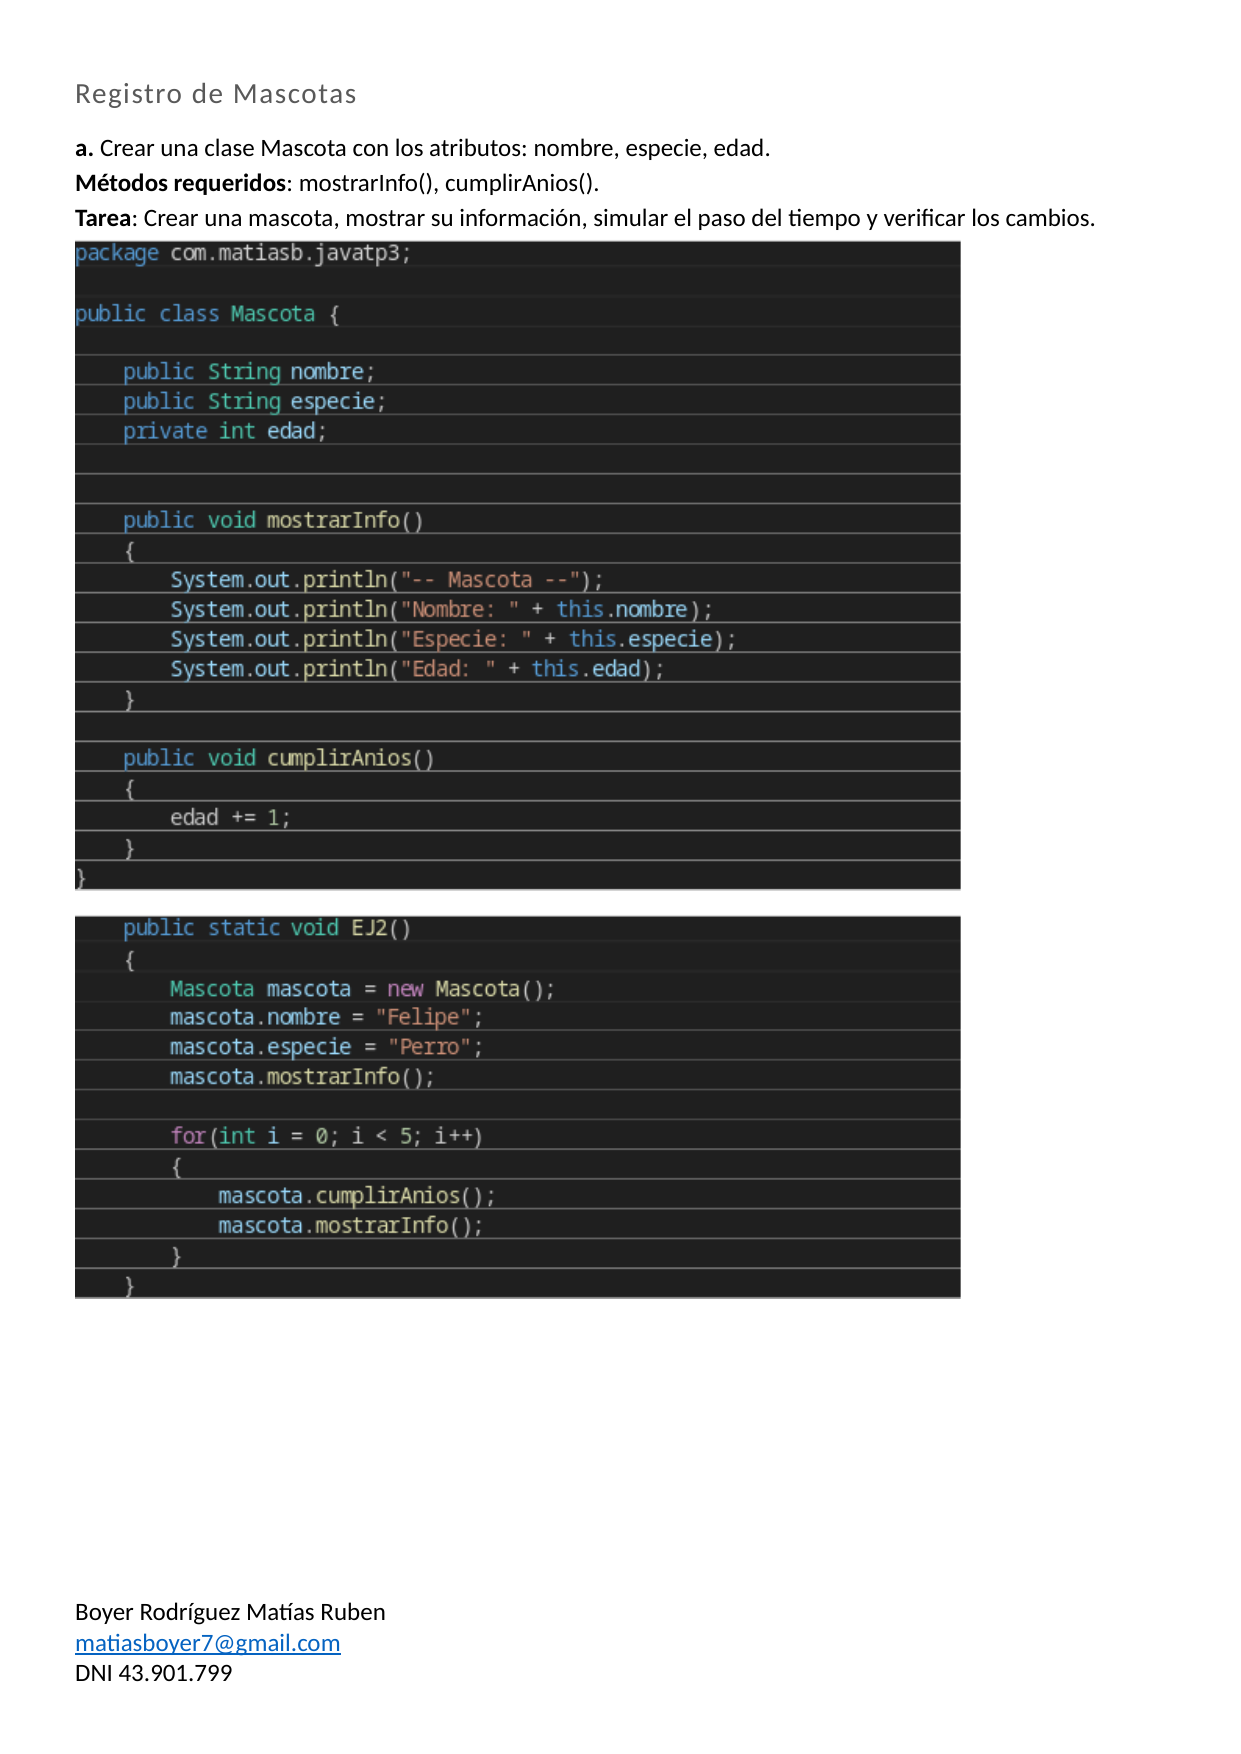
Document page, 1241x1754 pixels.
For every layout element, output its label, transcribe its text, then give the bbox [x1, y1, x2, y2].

text Métodos requeridos: mostrarInfo(), cumplirAnios(). [75, 168, 1165, 198]
text a. Crear una clase Mascota con los atributos: nombre, especie, edad. [75, 133, 1165, 163]
subtitle Registro de Mascotas [75, 75, 1165, 111]
text Tarea: Crear una mascota, mostrar su información, simular el paso del tiempo y verificar los cambios. [75, 203, 1165, 233]
